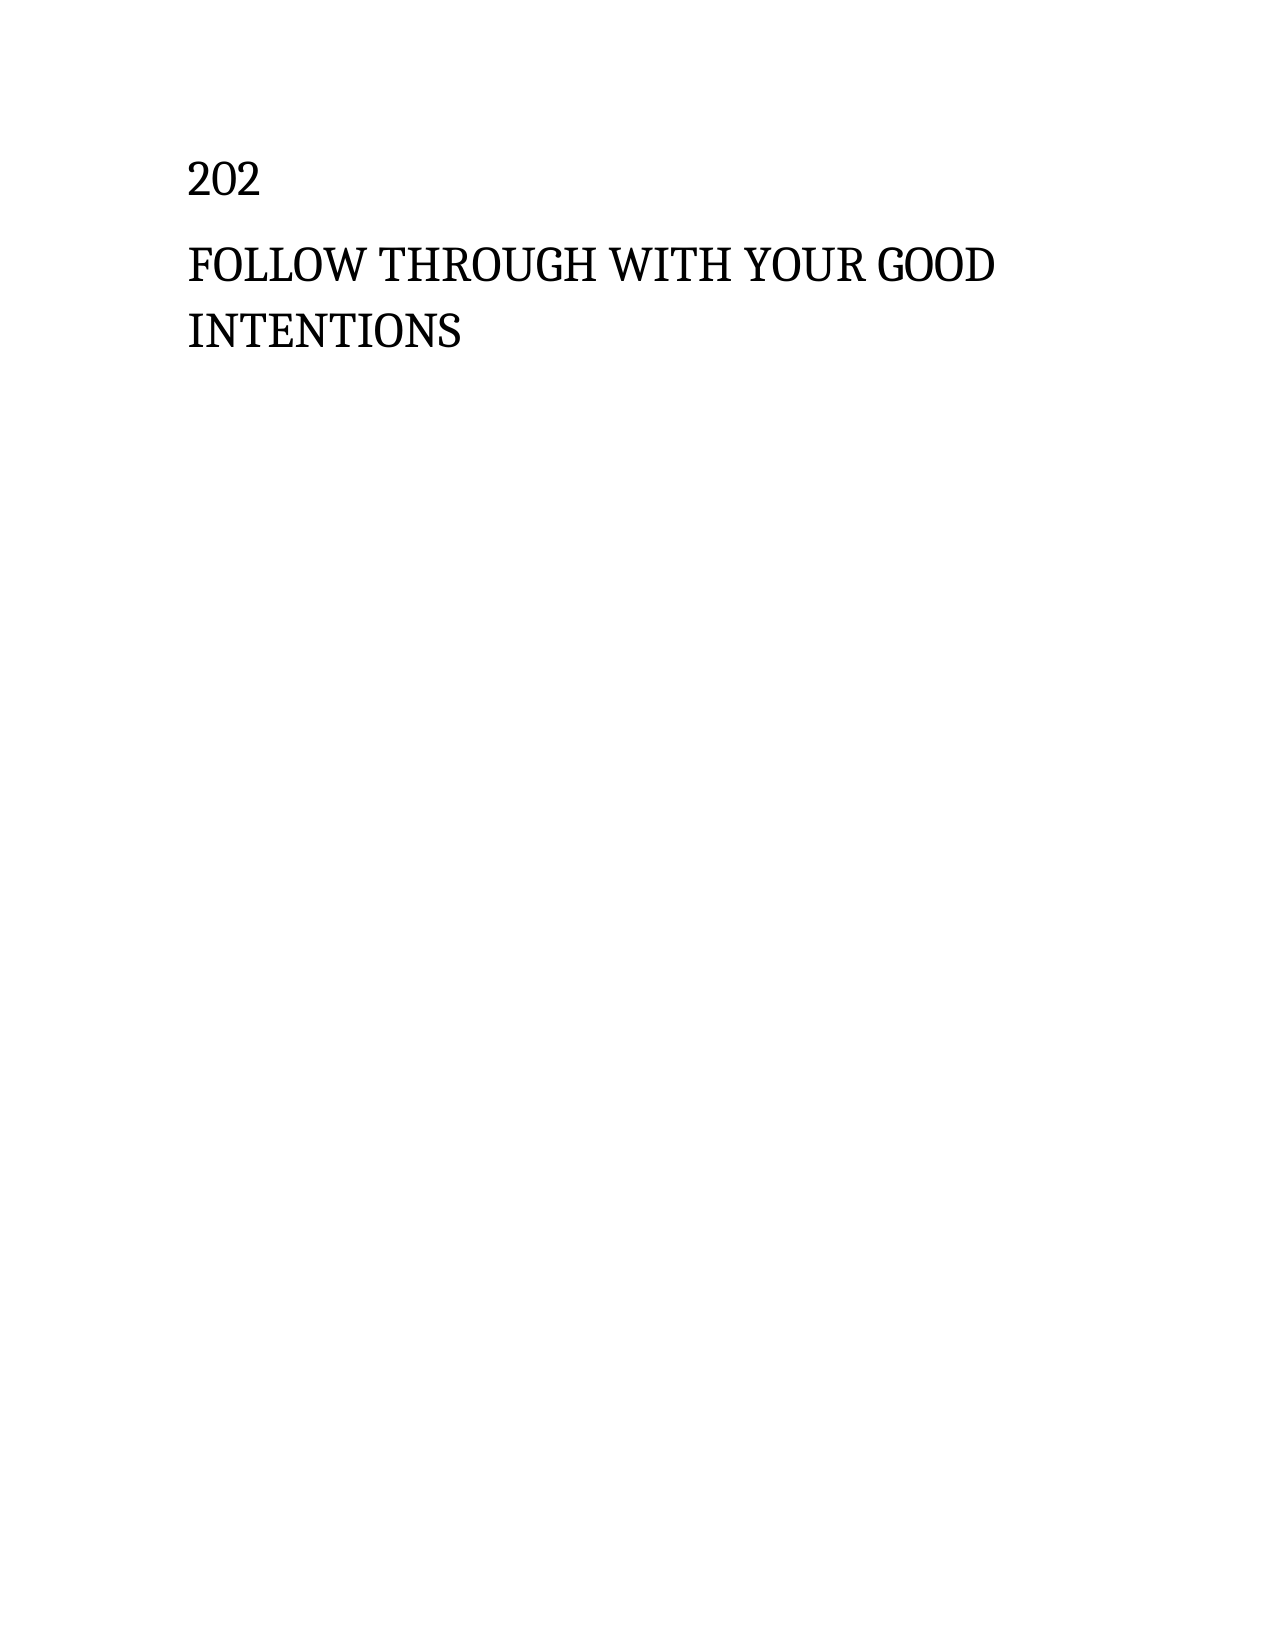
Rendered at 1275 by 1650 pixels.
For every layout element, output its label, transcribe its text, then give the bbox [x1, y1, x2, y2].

text FOLLOW THROUGH WITH YOUR GOOD INTENTIONS [187, 237, 1087, 360]
text 202 [187, 150, 1087, 207]
